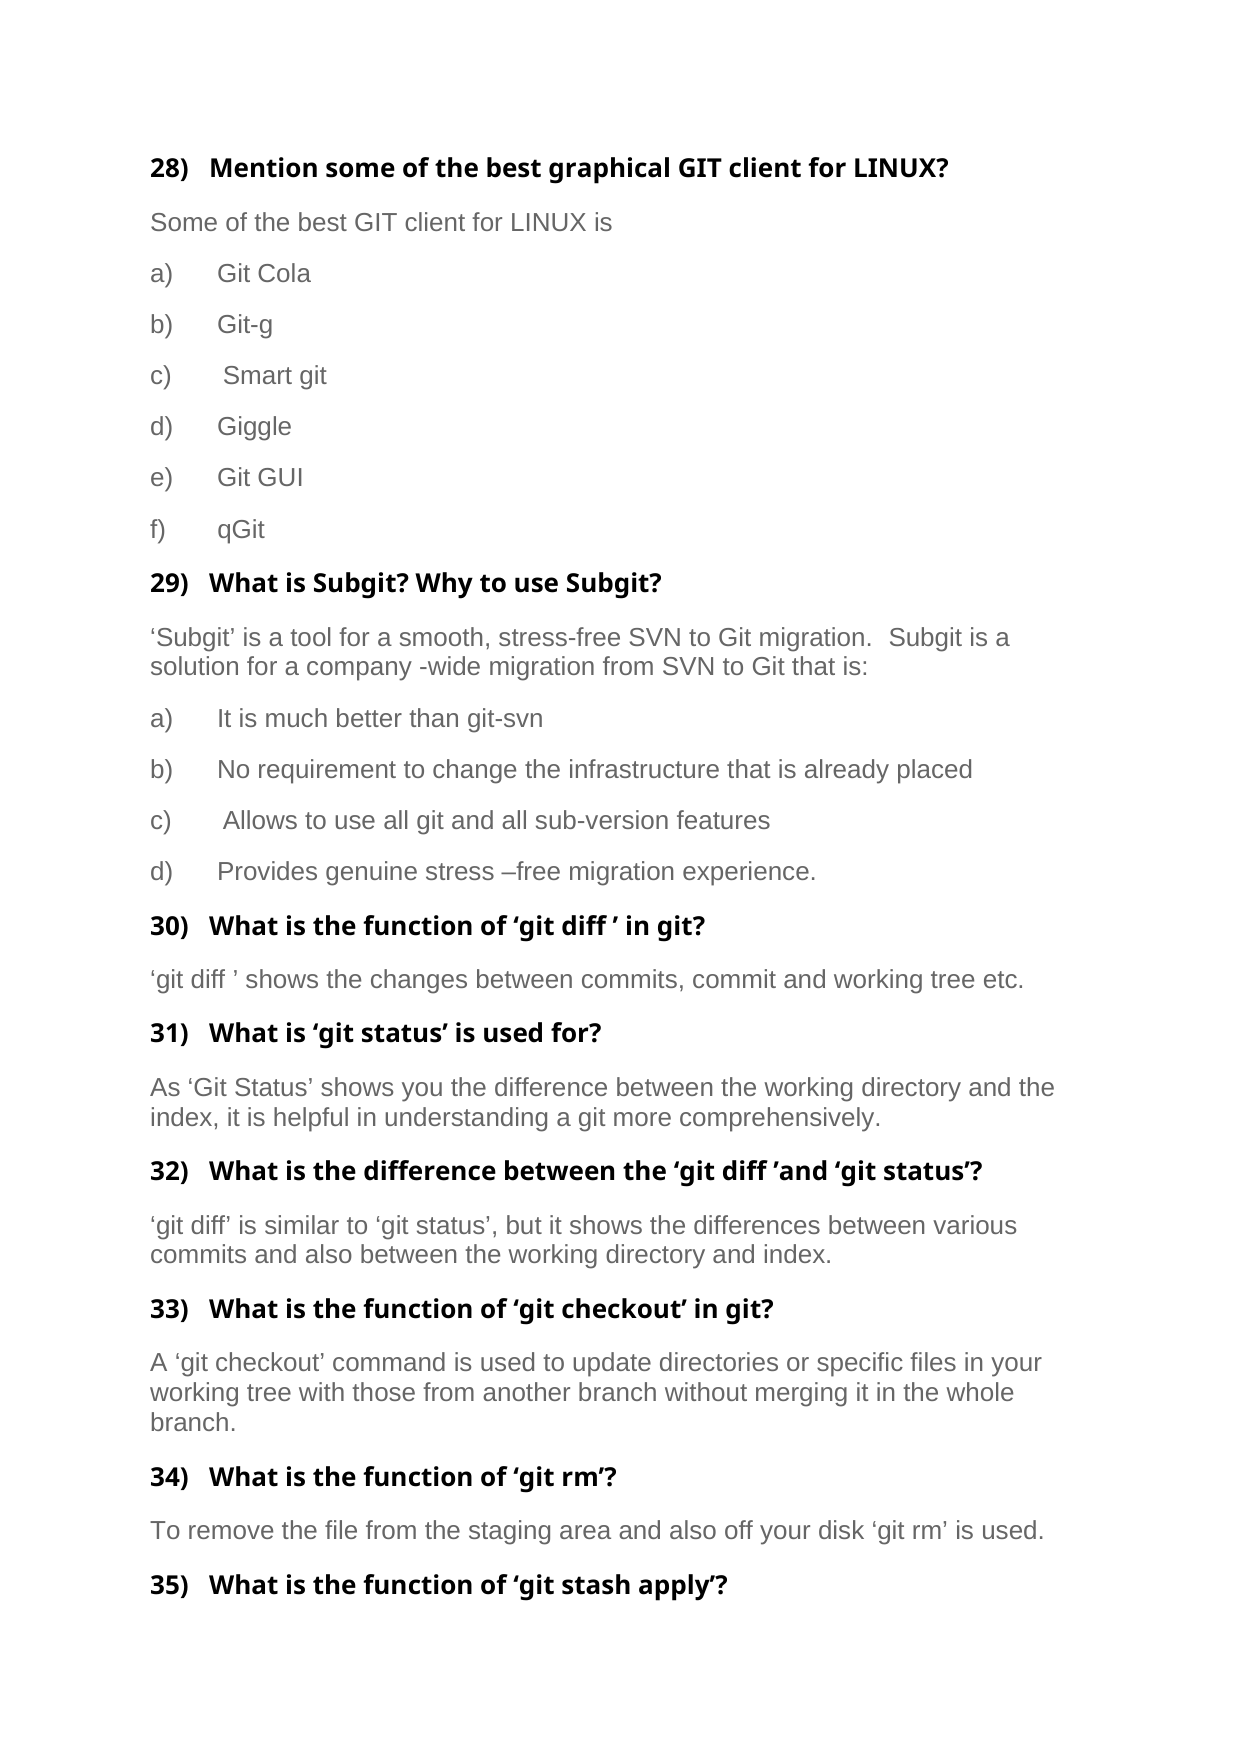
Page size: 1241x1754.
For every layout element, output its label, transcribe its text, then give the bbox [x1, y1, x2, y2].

text ‘git diff’ is similar to ‘git status’, but it shows the differences between various commits and also between the working directory and index. [150, 1210, 1090, 1269]
text e) Git GUI [150, 462, 1090, 492]
text A ‘git checkout’ command is used to update directories or specific files in your working tree with those from another branch without merging it in the whole branch. [150, 1347, 1090, 1437]
text b) No requirement to change the infrastructure that is already placed [150, 754, 1090, 784]
text ‘Subgit’ is a tool for a smooth, stress-free SVN to Git migration. Subgit is a solution for a company -wide migration from SVN to Git that is: [150, 622, 1090, 681]
text To remove the file from the staging area and also off your disk ‘git rm’ is used. [150, 1515, 1090, 1545]
text c) Allows to use all git and all sub-version features [150, 805, 1090, 835]
text b) Git-g [150, 309, 1090, 339]
text 34) What is the function of ‘git rm’? [150, 1458, 1090, 1494]
text 35) What is the function of ‘git stash apply’? [150, 1566, 1090, 1602]
text 30) What is the function of ‘git diff ’ in git? [150, 907, 1090, 943]
text a) It is much better than git-svn [150, 703, 1090, 732]
text f) qGit [150, 514, 1090, 543]
text c) Smart git [150, 360, 1090, 390]
text 29) What is Subgit? Why to use Subgit? [150, 565, 1090, 600]
text 33) What is the function of ‘git checkout’ in git? [150, 1291, 1090, 1326]
text 32) What is the difference between the ‘git diff ’and ‘git status’? [150, 1153, 1090, 1188]
text 31) What is ‘git status’ is used for? [150, 1015, 1090, 1051]
text d) Giggle [150, 411, 1090, 441]
text 28) Mention some of the best graphical GIT client for LINUX? [150, 150, 1090, 186]
text ‘git diff ’ shows the changes between commits, commit and working tree etc. [150, 964, 1090, 994]
text Some of the best GIT client for LINUX is [150, 207, 1090, 237]
text d) Provides genuine stress –free migration experience. [150, 856, 1090, 886]
text a) Git Cola [150, 258, 1090, 288]
text As ‘Git Status’ shows you the difference between the working directory and the index, it is helpful in understanding a git more comprehensively. [150, 1072, 1090, 1132]
